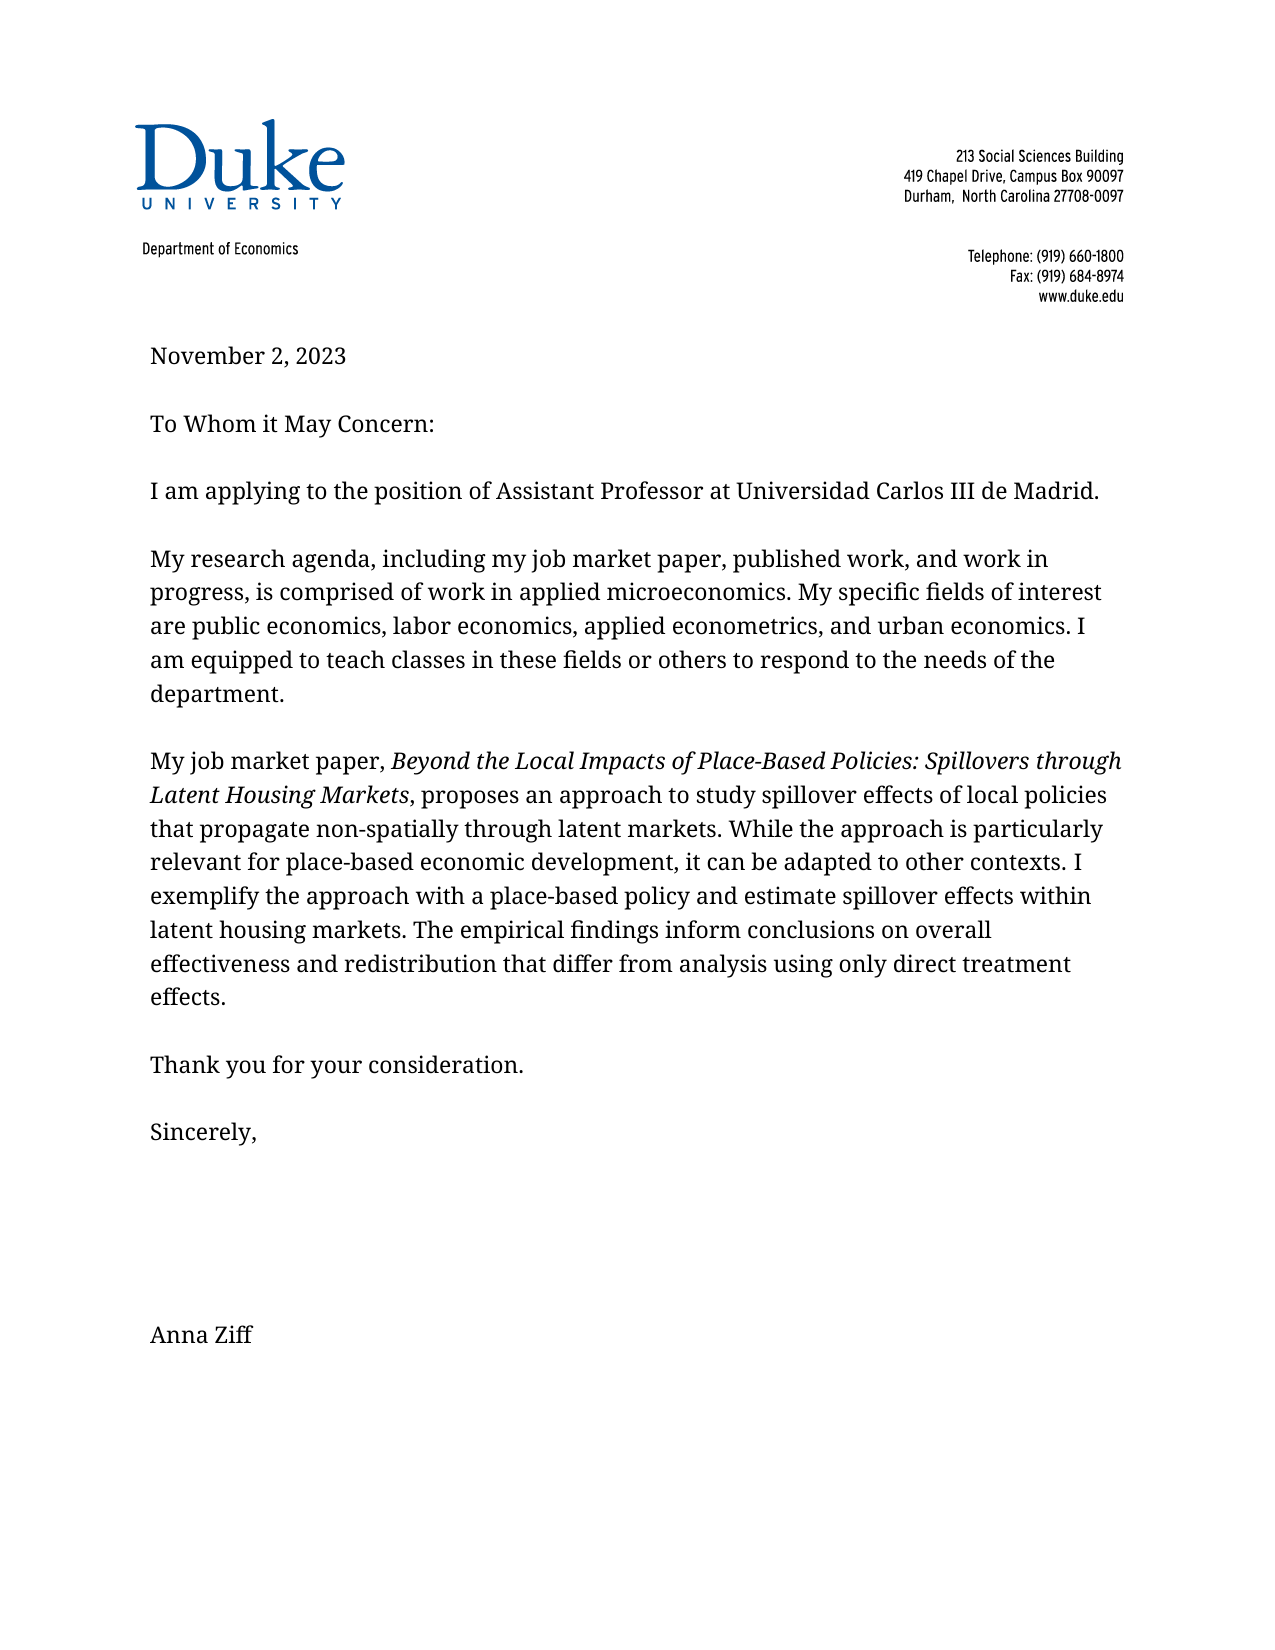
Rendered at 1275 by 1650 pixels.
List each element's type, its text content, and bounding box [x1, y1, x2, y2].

text Sincerely, [150, 926, 1125, 957]
text I am applying to the position of Assistant Professor at Universidad Carlos III de Madrid. [150, 285, 1125, 316]
text My job market paper, Beyond the Local Impacts of Place-Based Policies: Spillovers through Latent Housing Markets, proposes an approach to study spillover effects of local policies that propagate non-spatially through latent markets. While the approach is particularly relevant for place-based economic development, it can be adapted to other contexts. I exemplify the approach with a place-based policy and estimate spillover effects within latent housing markets. The empirical findings inform conclusions on overall effectiveness and redistribution that differ from analysis using only direct treatment effects. [150, 555, 1125, 822]
text Anna Ziff [150, 1129, 1125, 1160]
text November 2, 2023 [150, 150, 1125, 181]
text My research agenda, including my job market paper, published work, and work in progress, is comprised of work in applied microeconomics. My specific fields of interest are public economics, labor economics, applied econometrics, and urban economics. I am equipped to teach classes in these fields or others to respond to the needs of the department. [150, 352, 1125, 519]
text Thank you for your consideration. [150, 859, 1125, 890]
text To Whom it May Concern: [150, 217, 1125, 249]
